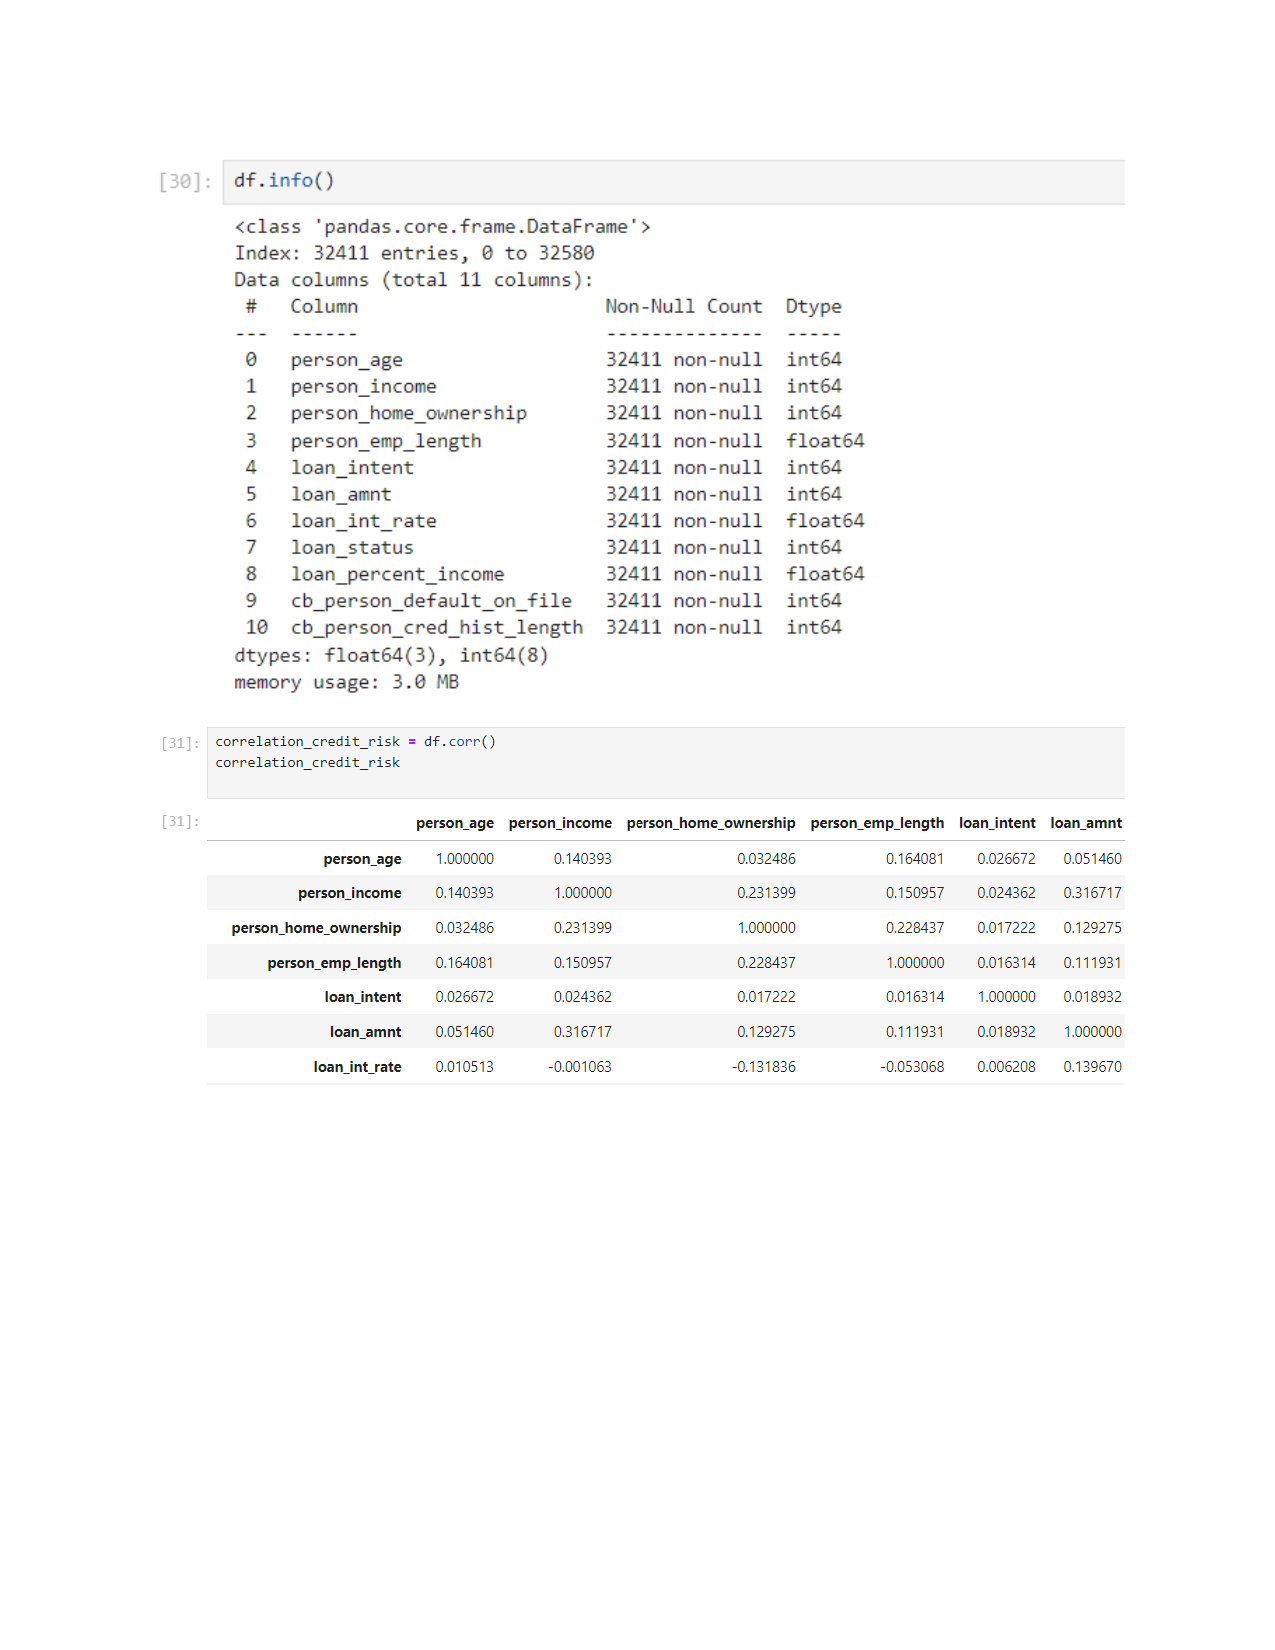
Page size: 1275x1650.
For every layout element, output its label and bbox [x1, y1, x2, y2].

picture [150, 715, 1125, 1085]
picture [150, 150, 1125, 697]
